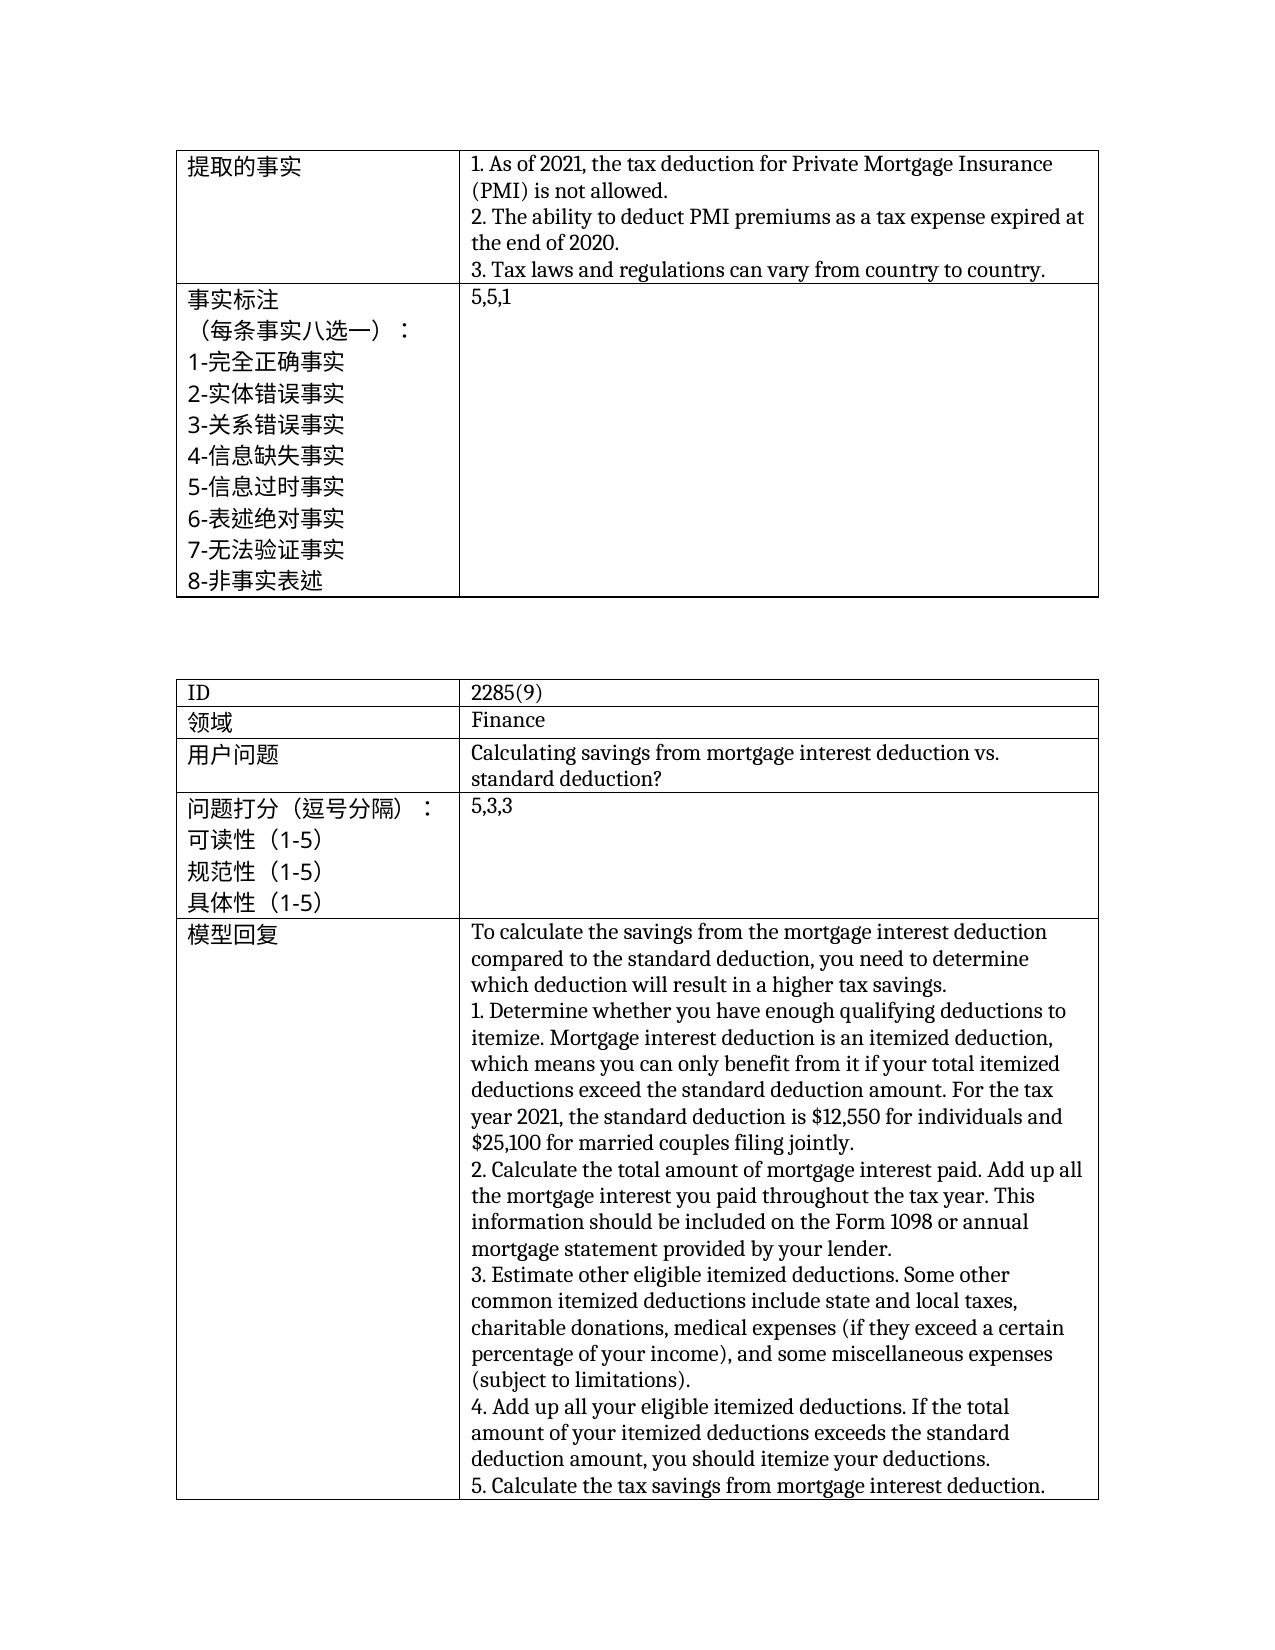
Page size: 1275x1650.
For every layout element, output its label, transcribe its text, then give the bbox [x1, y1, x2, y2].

table_cell Finance [460, 707, 1098, 738]
table_header 2285(9) [460, 680, 1098, 706]
table_cell 5,5,1 [460, 284, 1098, 596]
table_cell 模型回复 [177, 919, 459, 1499]
table_cell 领域 [177, 707, 459, 738]
table_cell 5,3,3 [460, 793, 1098, 918]
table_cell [460, 919, 1098, 1499]
table_cell 事实标注 （每条事实八选一）： 1-完全正确事实 2-实体错误事实 3-关系错误事实 4-信息缺失事实 5-信息过时事实 6-表述绝对事实 7-无法验证事实 8-非事实表述 [177, 284, 459, 596]
table_cell 用户问题 [177, 739, 459, 792]
table_cell 问题打分（逗号分隔）： 可读性（1-5） 规范性（1-5） 具体性（1-5） [177, 793, 459, 918]
table_header ID [177, 680, 459, 706]
table_cell Calculating savings from mortgage interest deduction vs. standard deduction? [460, 739, 1098, 792]
table_cell 提取的事实 [177, 151, 459, 283]
table_cell 1. As of 2021, the tax deduction for Private Mortgage Insurance (PMI) is not allowed. 2. The ability to deduct PMI premiums as a tax expense expired at the end of 2020. 3. Tax laws and regulations can vary from country to country. [460, 151, 1098, 283]
